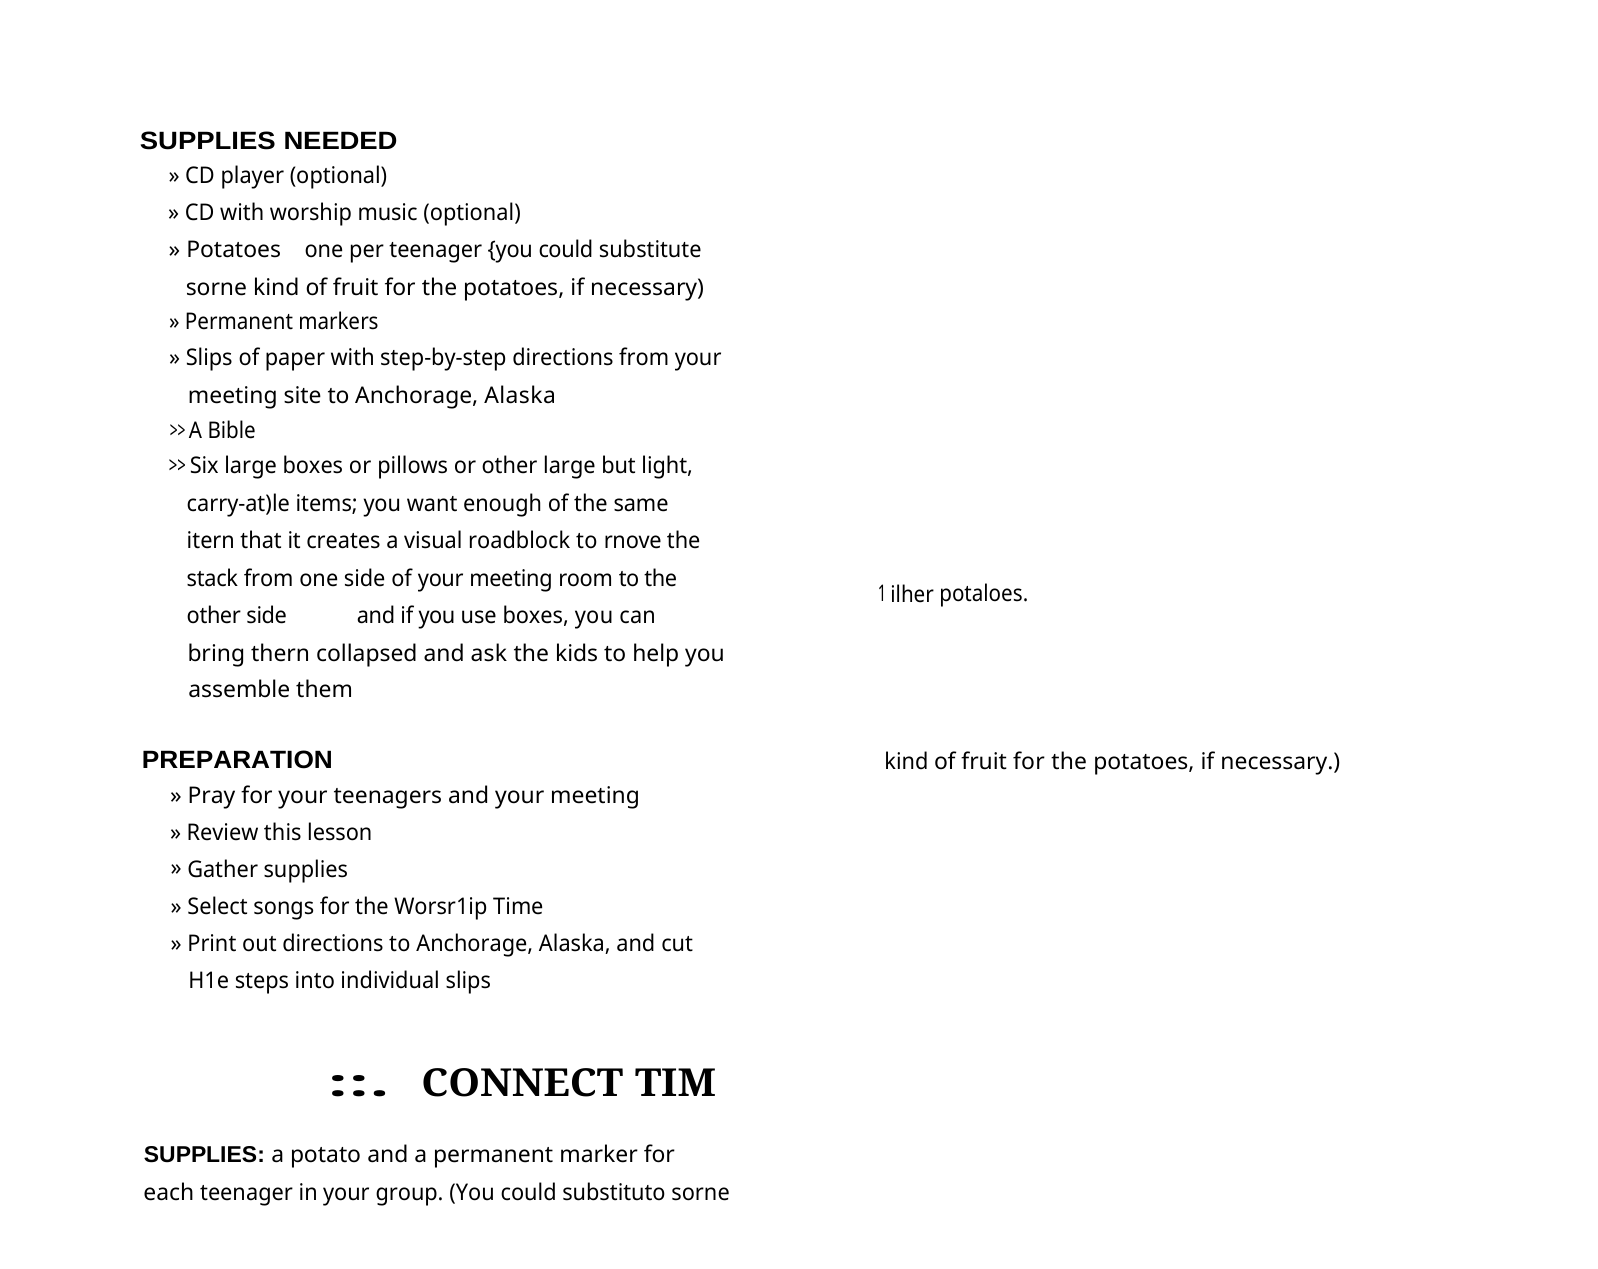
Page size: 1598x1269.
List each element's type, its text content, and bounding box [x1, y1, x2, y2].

text » Potatoes one per teenager {you could substitute sorne kind of fruit for the potatoes, if necessary) [168, 233, 713, 302]
text » CD with worship music (optional) [168, 196, 1508, 227]
text » Permanent markers [169, 308, 1508, 335]
text SUPPLIES: a potato and a permanent marker for each teenager in your group. (You could substituto sorne kind of fruit for the potatoes, if necessary.) [884, 745, 1505, 776]
text » Slips of paper with step-by-step directions from your meeting site to Anchorage, Alaska [169, 341, 745, 410]
text » Print out directions to Anchorage, Alaska, and cut H1e steps into individual slips [170, 927, 715, 995]
text >> A Bible [169, 416, 1508, 443]
text » Gather supplies [170, 851, 734, 884]
subtitle ::. CONNECT TIM [327, 1055, 734, 1107]
text bring thern collapsed and ask the kids to help you assemble them [187, 637, 745, 704]
text » Select songs for the Worsr1ip Time [170, 890, 734, 921]
text SUPPLIES: a potato and a permanent marker for each teenager in your group. (You could substituto sorne kind of fruit for the potatoes, if necessary.) [143, 1138, 731, 1207]
subtitle PREPARATION [142, 745, 734, 774]
text » Review this lesson [170, 816, 734, 847]
text » Pray for your teenagers and your meeting [170, 779, 734, 811]
subtitle SUPPLIES NEEDED [139, 126, 1508, 154]
text » CD player (optional) [168, 159, 1508, 190]
text >> Six large boxes or pillows or other large but light, carry-at)le items; you want enough of the same itern that it creates a visual roadblock to rnove the stack from one side of your meeting room to the other side and if you use boxes, you can [168, 449, 703, 630]
